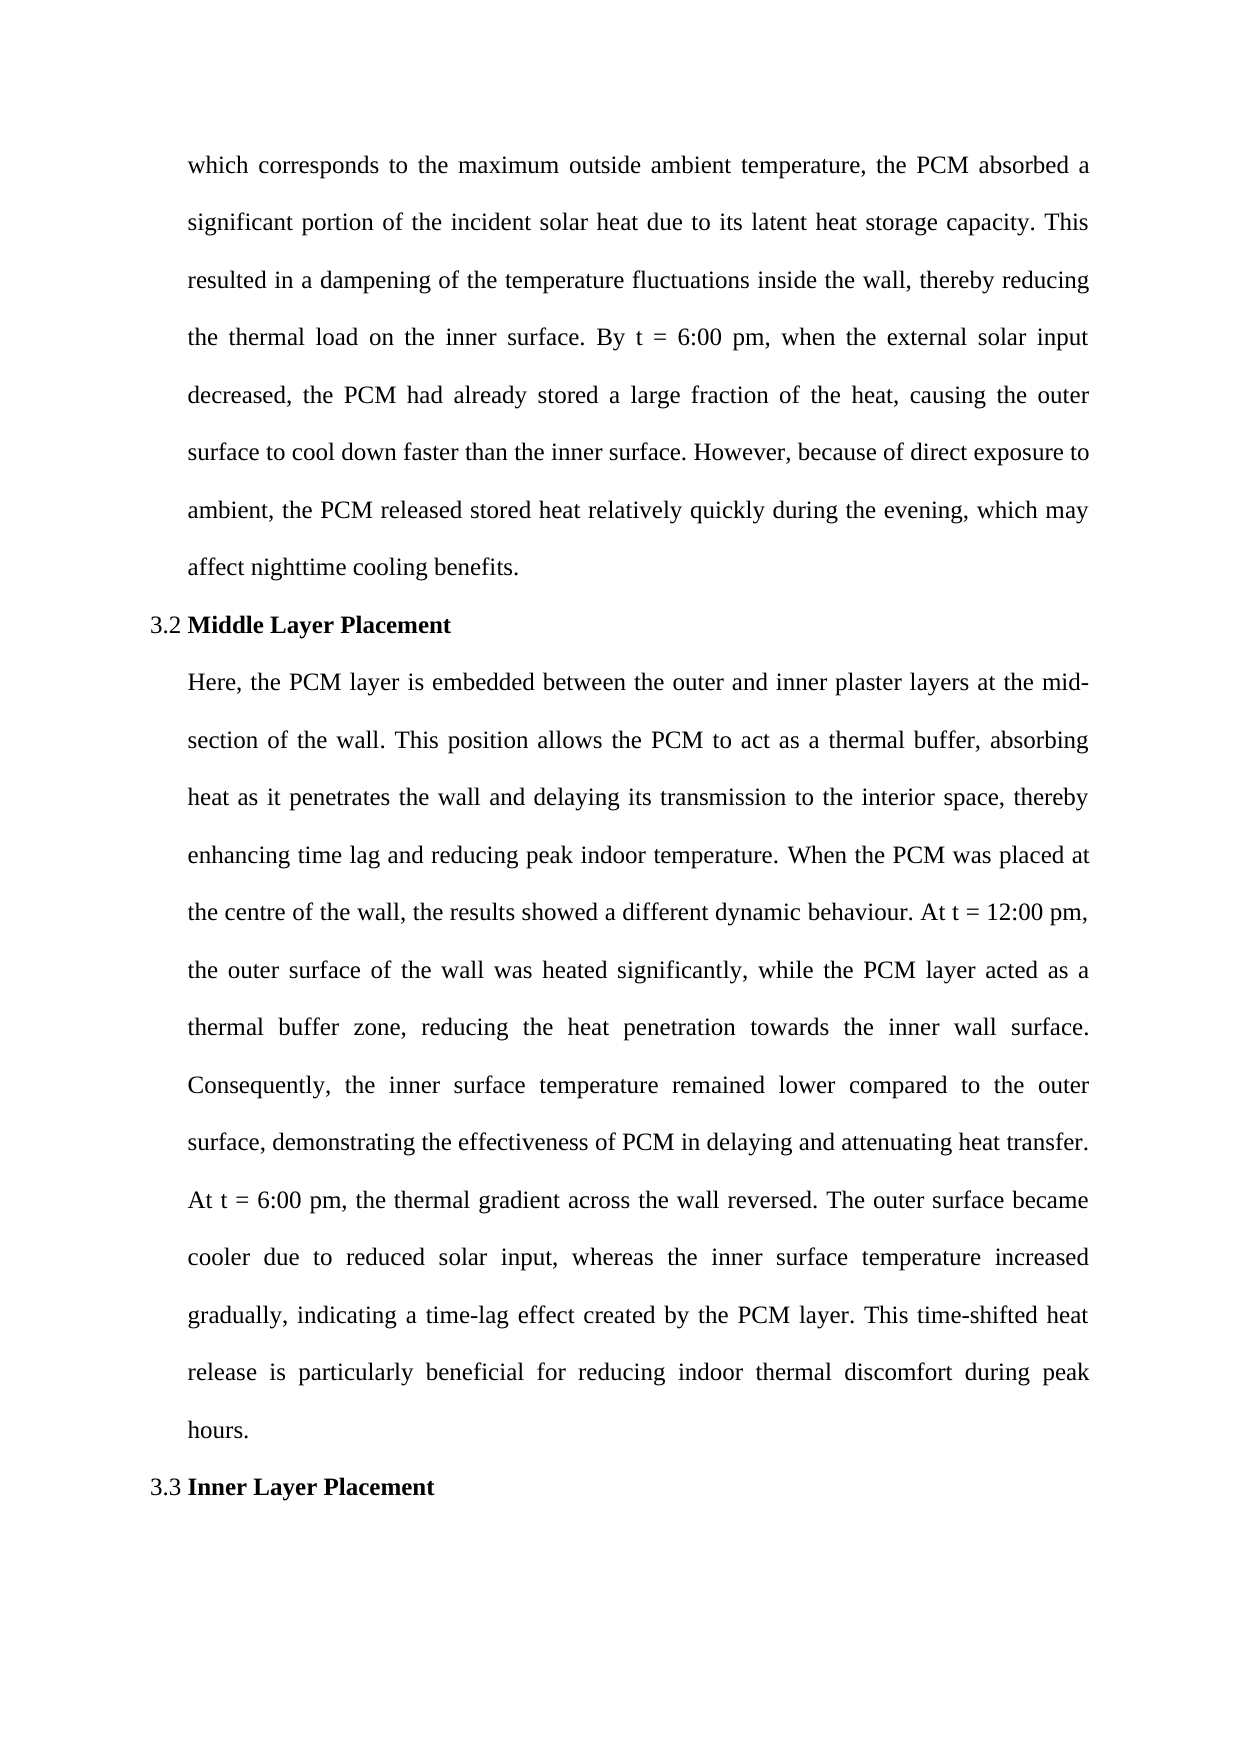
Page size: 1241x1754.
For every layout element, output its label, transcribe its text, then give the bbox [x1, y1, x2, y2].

list Inner Layer Placement [150, 1472, 1090, 1501]
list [187, 150, 1090, 581]
list Middle Layer Placement [150, 610, 1090, 639]
list Here, the PCM layer is embedded between the outer and inner plaster layers at the mid-section of the wall. This position allows the PCM to act as a thermal buffer, absorbing heat as it penetrates the wall and delaying its transmission to the interior space, thereby enhancing time lag and reducing peak indoor temperature. When the PCM was placed at the centre of the wall, the results showed a different dynamic behaviour. At t = 12:00 pm, the outer surface of the wall was heated significantly, while the PCM layer acted as a thermal buffer zone, reducing the heat penetration towards the inner wall surface. Consequently, the inner surface temperature remained lower compared to the outer surface, demonstrating the effectiveness of PCM in delaying and attenuating heat transfer. At t = 6:00 pm, the thermal gradient across the wall reversed. The outer surface became cooler due to reduced solar input, whereas the inner surface temperature increased gradually, indicating a time-lag effect created by the PCM layer. This time-shifted heat release is particularly beneficial for reducing indoor thermal discomfort during peak hours. [187, 667, 1090, 1444]
